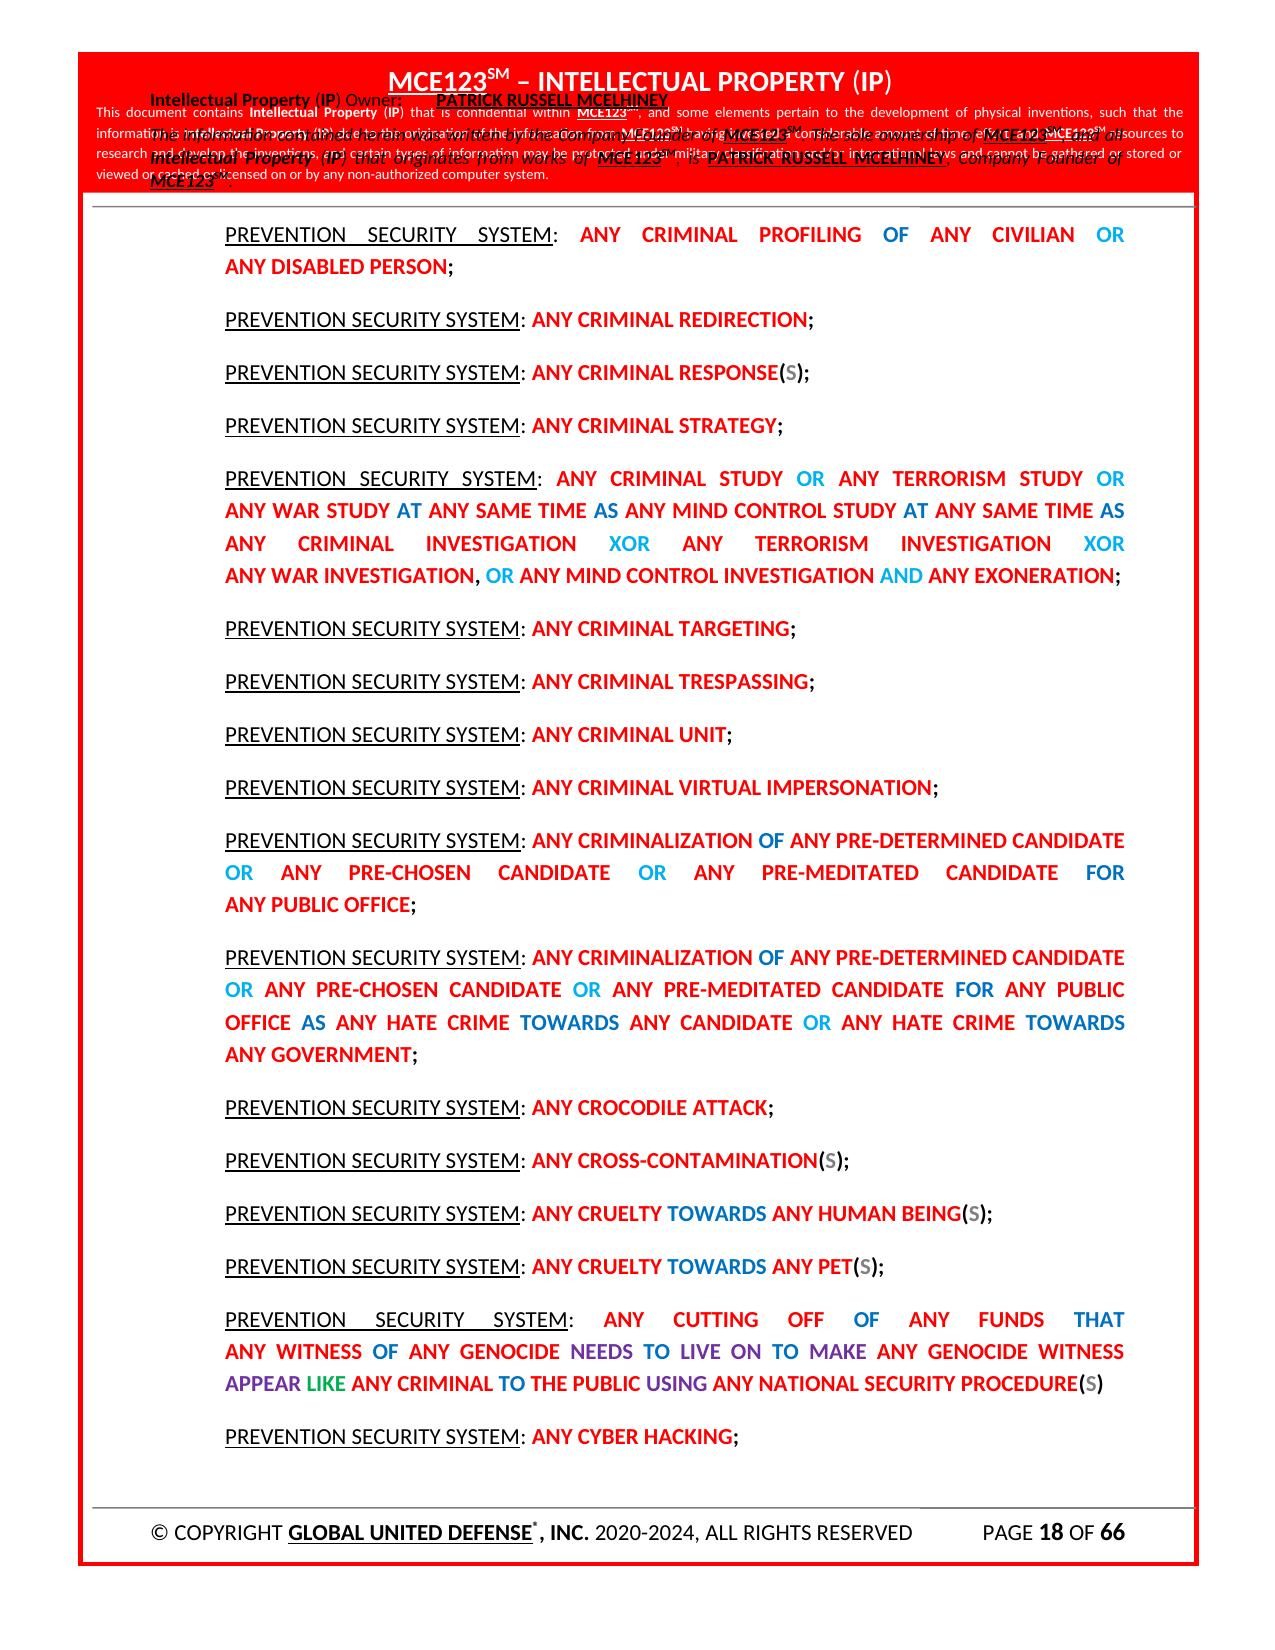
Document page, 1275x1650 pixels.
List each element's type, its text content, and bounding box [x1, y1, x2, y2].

text PREVENTION SECURITY SYSTEM: ANY CROSS-CONTAMINATION(S); [225, 1146, 1125, 1174]
text PREVENTION SECURITY SYSTEM: ANY CRUELTY TOWARDS ANY HUMAN BEING(S); [225, 1199, 1125, 1227]
text PREVENTION SECURITY SYSTEM: ANY CRIMINAL RESPONSE(S); [225, 358, 1125, 386]
text PREVENTION SECURITY SYSTEM: ANY CUTTING OFF OF ANY FUNDS THAT ANY WITNESS OF ANY GENOCIDE NEEDS TO LIVE ON TO MAKE ANY GENOCIDE WITNESS APPEAR LIKE ANY CRIMINAL TO THE PUBLIC USING ANY NATIONAL SECURITY PROCEDURE(S) [225, 1305, 1125, 1397]
text PREVENTION SECURITY SYSTEM: ANY CRIMINAL STRATEGY; [225, 411, 1125, 439]
text PREVENTION SECURITY SYSTEM: ANY CRIMINALIZATION OF ANY PRE-DETERMINED CANDIDATE OR ANY PRE-CHOSEN CANDIDATE OR ANY PRE-MEDITATED CANDIDATE FOR ANY PUBLIC OFFICE; [225, 826, 1125, 918]
text PREVENTION SECURITY SYSTEM: ANY CRIMINAL REDIRECTION; [225, 305, 1125, 333]
text PREVENTION SECURITY SYSTEM: ANY CROCODILE ATTACK; [225, 1093, 1125, 1121]
text PREVENTION SECURITY SYSTEM: ANY CRIMINAL TARGETING; [225, 614, 1125, 642]
text PREVENTION SECURITY SYSTEM: ANY CRUELTY TOWARDS ANY PET(S); [225, 1252, 1125, 1280]
text PREVENTION SECURITY SYSTEM: ANY CRIMINAL PROFILING OF ANY CIVILIAN OR ANY DISABLED PERSON; [225, 220, 1125, 280]
text PREVENTION SECURITY SYSTEM: ANY CRIMINAL VIRTUAL IMPERSONATION; [225, 773, 1125, 801]
text PREVENTION SECURITY SYSTEM: ANY CRIMINAL UNIT; [225, 720, 1125, 748]
text PREVENTION SECURITY SYSTEM: ANY CRIMINAL TRESPASSING; [225, 667, 1125, 695]
text PREVENTION SECURITY SYSTEM: ANY CYBER HACKING; [225, 1422, 1125, 1451]
text PREVENTION SECURITY SYSTEM: ANY CRIMINALIZATION OF ANY PRE-DETERMINED CANDIDATE OR ANY PRE-CHOSEN CANDIDATE OR ANY PRE-MEDITATED CANDIDATE FOR ANY PUBLIC OFFICE AS ANY HATE CRIME TOWARDS ANY CANDIDATE OR ANY HATE CRIME TOWARDS ANY GOVERNMENT; [225, 943, 1125, 1068]
text PREVENTION SECURITY SYSTEM: ANY CRIMINAL STUDY OR ANY TERRORISM STUDY OR ANY WAR STUDY AT ANY SAME TIME AS ANY MIND CONTROL STUDY AT ANY SAME TIME AS ANY CRIMINAL INVESTIGATION XOR ANY TERRORISM INVESTIGATION XOR ANY WAR INVESTIGATION, OR ANY MIND CONTROL INVESTIGATION AND ANY EXONERATION; [225, 464, 1125, 589]
